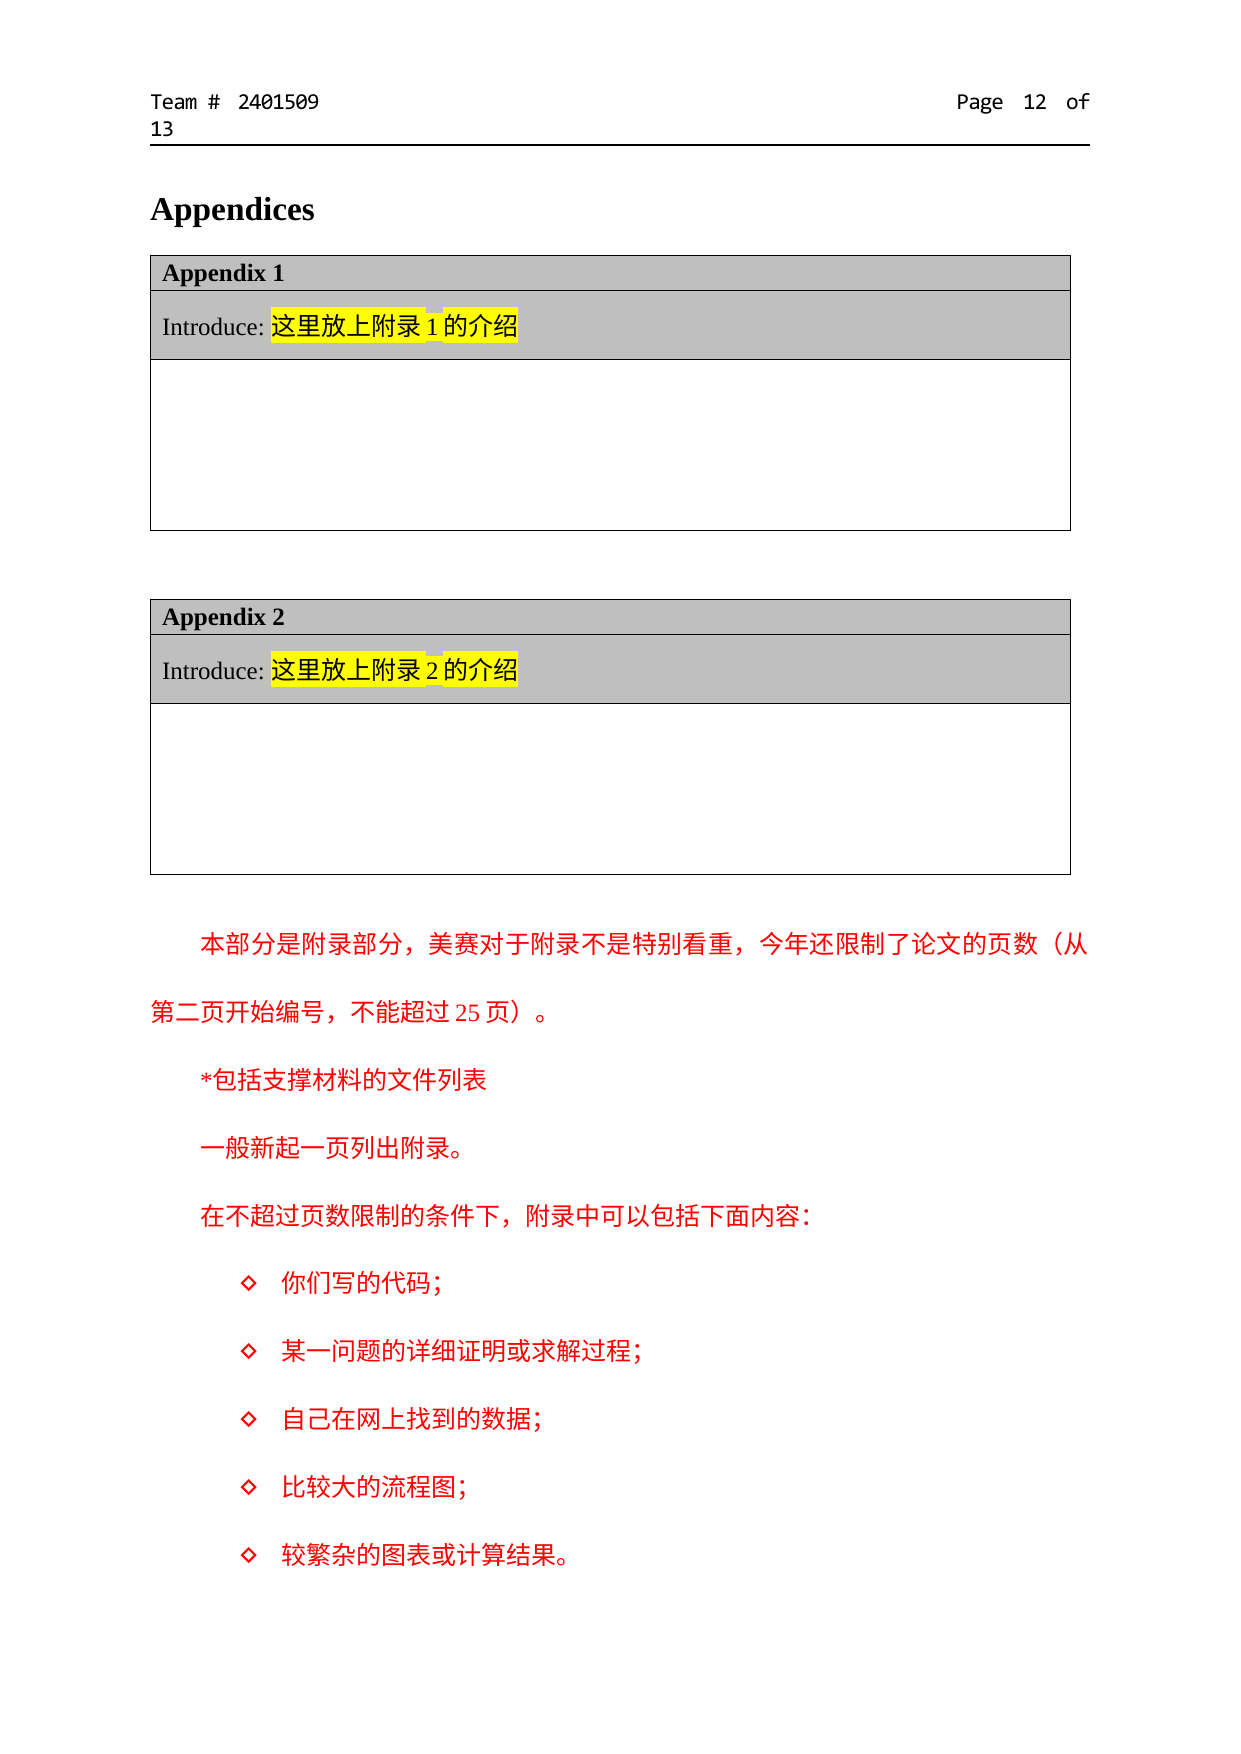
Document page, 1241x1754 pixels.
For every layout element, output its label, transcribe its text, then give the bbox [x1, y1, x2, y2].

table_cell Introduce: 这里放上附录1的介绍 [151, 291, 1070, 359]
table_cell [151, 360, 1070, 530]
text *包括支撑材料的文件列表 [150, 1044, 1090, 1112]
table_header Appendix 2 [151, 600, 1070, 634]
text 一般新起一页列出附录。 [150, 1112, 1090, 1180]
table_cell [151, 704, 1070, 873]
table_cell Introduce: 这里放上附录2的介绍 [151, 635, 1070, 703]
subtitle Appendices [150, 174, 1090, 242]
text 本部分是附录部分，美赛对于附录不是特别看重，今年还限制了论文的页数（从第二页开始编号，不能超过25页）。 [150, 908, 1090, 1044]
list 较繁杂的图表或计算结果。 [237, 1520, 1090, 1588]
text 在不超过页数限制的条件下，附录中可以包括下面内容： [150, 1180, 1090, 1248]
list 你们写的代码； [237, 1248, 1090, 1316]
table_header Appendix 1 [151, 256, 1070, 290]
list 比较大的流程图； [237, 1452, 1090, 1520]
list 某一问题的详细证明或求解过程； [237, 1316, 1090, 1384]
list 自己在网上找到的数据； [237, 1384, 1090, 1452]
